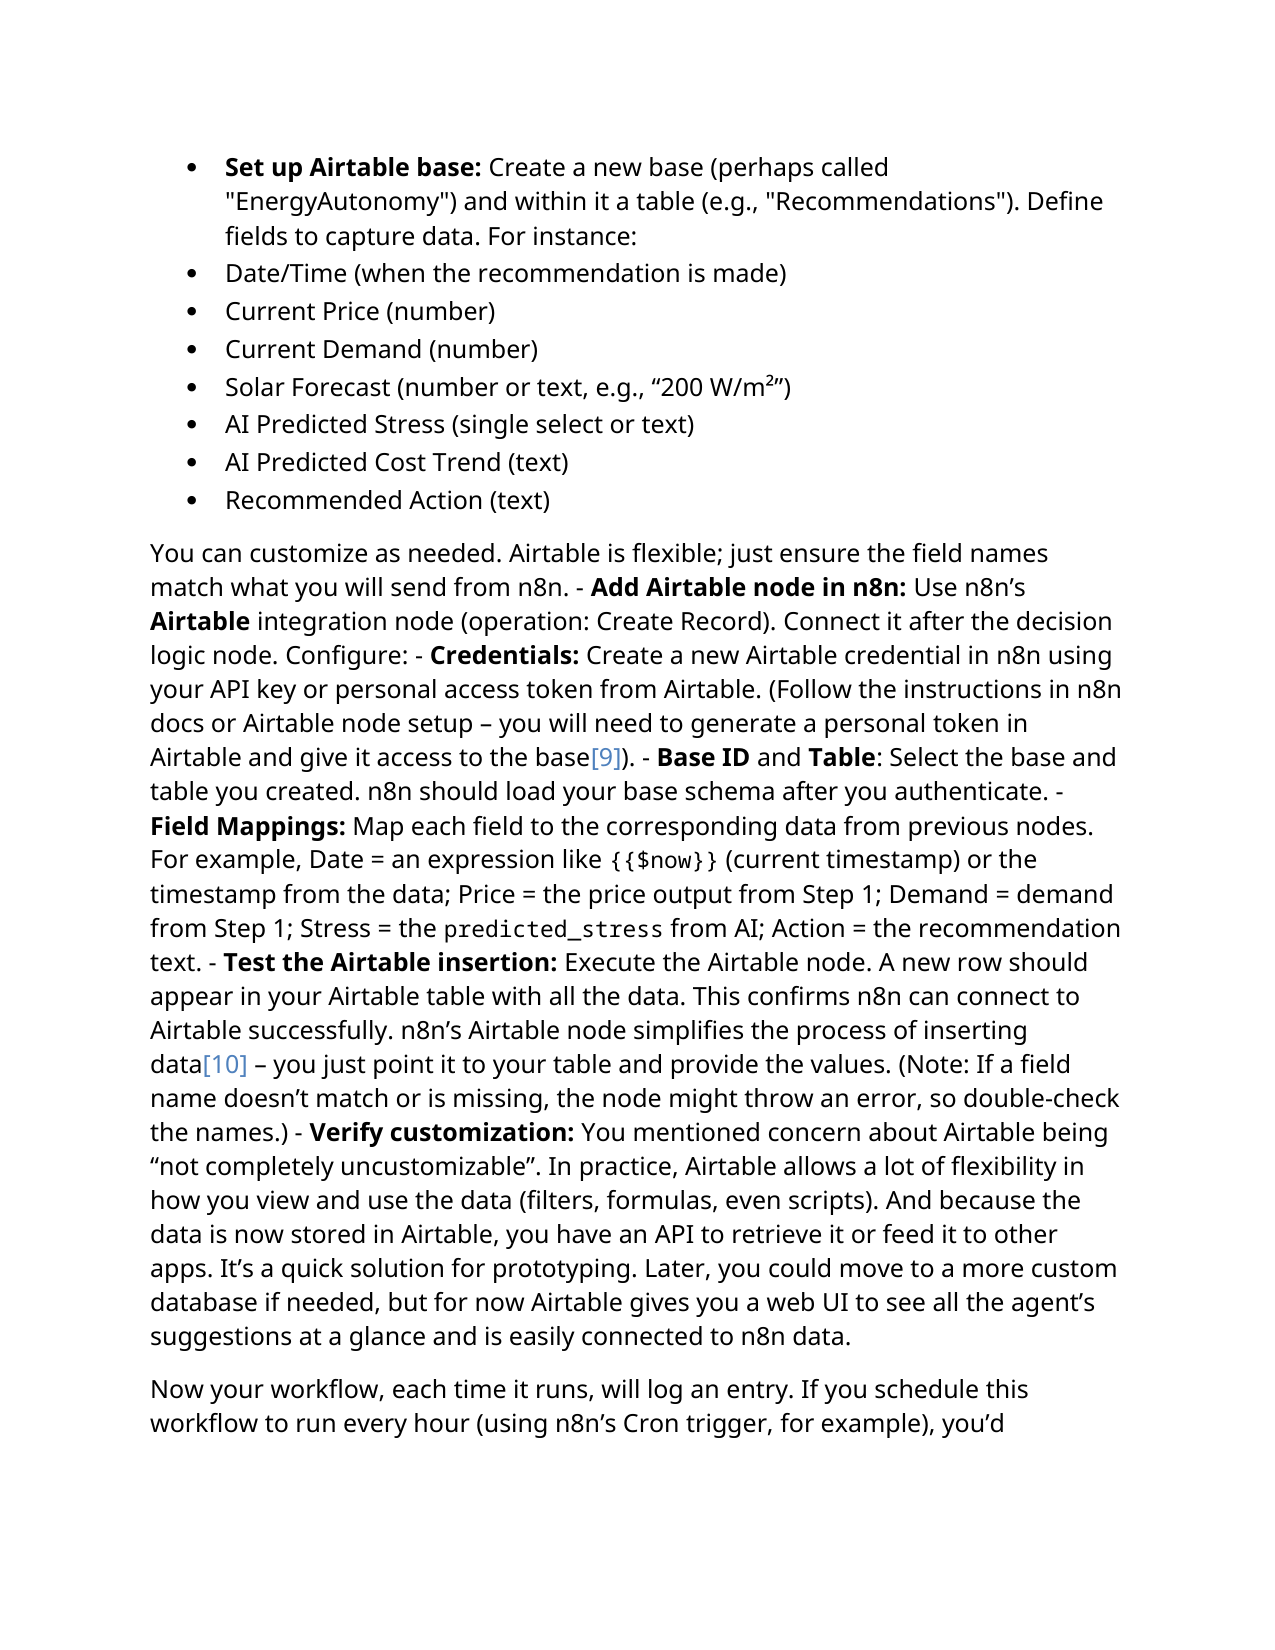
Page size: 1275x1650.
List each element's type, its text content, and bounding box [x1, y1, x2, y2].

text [150, 1372, 1125, 1440]
list Recommended Action (text) [187, 483, 1125, 517]
list Set up Airtable base: Create a new base (perhaps called "EnergyAutonomy") and within it a table (e.g., "Recommendations"). Define fields to capture data. For instance: [187, 150, 1125, 252]
list Current Demand (number) [187, 332, 1125, 366]
list Current Price (number) [187, 294, 1125, 328]
list Date/Time (when the recommendation is made) [187, 256, 1125, 290]
list Solar Forecast (number or text, e.g., “200 W/m²”) [187, 369, 1125, 403]
list AI Predicted Cost Trend (text) [187, 445, 1125, 479]
text You can customize as needed. Airtable is flexible; just ensure the field names match what you will send from n8n. - Add Airtable node in n8n: Use n8n’s Airtable integration node (operation: Create Record). Connect it after the decision logic node. Configure: - Credentials: Create a new Airtable credential in n8n using your API key or personal access token from Airtable. (Follow the instructions in n8n docs or Airtable node setup – you will need to generate a personal token in Airtable and give it access to the base[9]). - Base ID and Table: Select the base and table you created. n8n should load your base schema after you authenticate. - Field Mappings: Map each field to the corresponding data from previous nodes. For example, Date = an expression like {{$now}} (current timestamp) or the timestamp from the data; Price = the price output from Step 1; Demand = demand from Step 1; Stress = the predicted_stress from AI; Action = the recommendation text. - Test the Airtable insertion: Execute the Airtable node. A new row should appear in your Airtable table with all the data. This confirms n8n can connect to Airtable successfully. n8n’s Airtable node simplifies the process of inserting data[10] – you just point it to your table and provide the values. (Note: If a field name doesn’t match or is missing, the node might throw an error, so double-check the names.) - Verify customization: You mentioned concern about Airtable being “not completely uncustomizable”. In practice, Airtable allows a lot of flexibility in how you view and use the data (filters, formulas, even scripts). And because the data is now stored in Airtable, you have an API to retrieve it or feed it to other apps. It’s a quick solution for prototyping. Later, you could move to a more custom database if needed, but for now Airtable gives you a web UI to see all the agent’s suggestions at a glance and is easily connected to n8n data. [150, 536, 1125, 1353]
list AI Predicted Stress (single select or text) [187, 407, 1125, 441]
